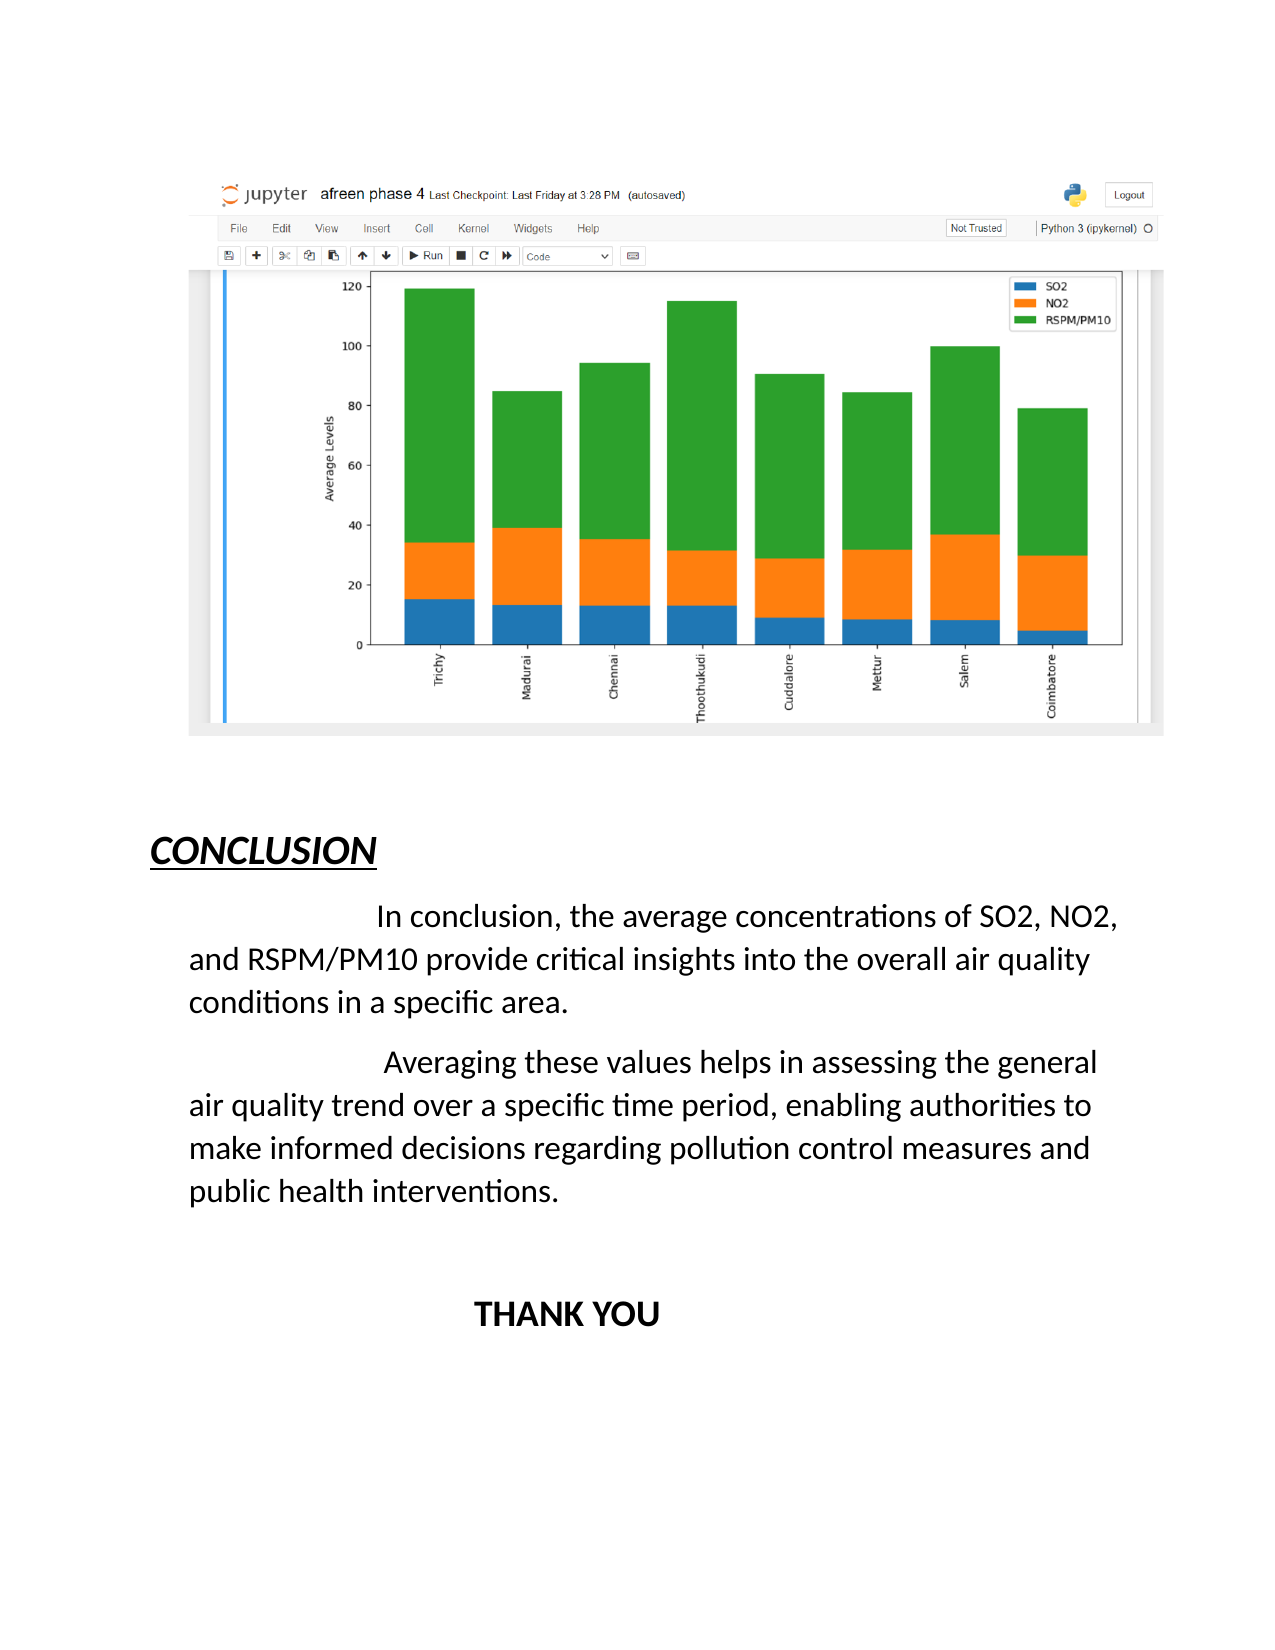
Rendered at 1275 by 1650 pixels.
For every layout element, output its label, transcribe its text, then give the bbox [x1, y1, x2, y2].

text THANK YOU [150, 1290, 1125, 1336]
picture [188, 182, 1164, 736]
text CONCLUSION [150, 824, 1125, 875]
text In conclusion, the average concentrations of SO2, NO2, and RSPM/PM10 provide critical insights into the overall air quality conditions in a specific area. [150, 895, 1125, 1022]
text Averaging these values helps in assessing the general air quality trend over a specific time period, enabling authorities to make informed decisions regarding pollution control measures and public health interventions. [150, 1041, 1125, 1211]
